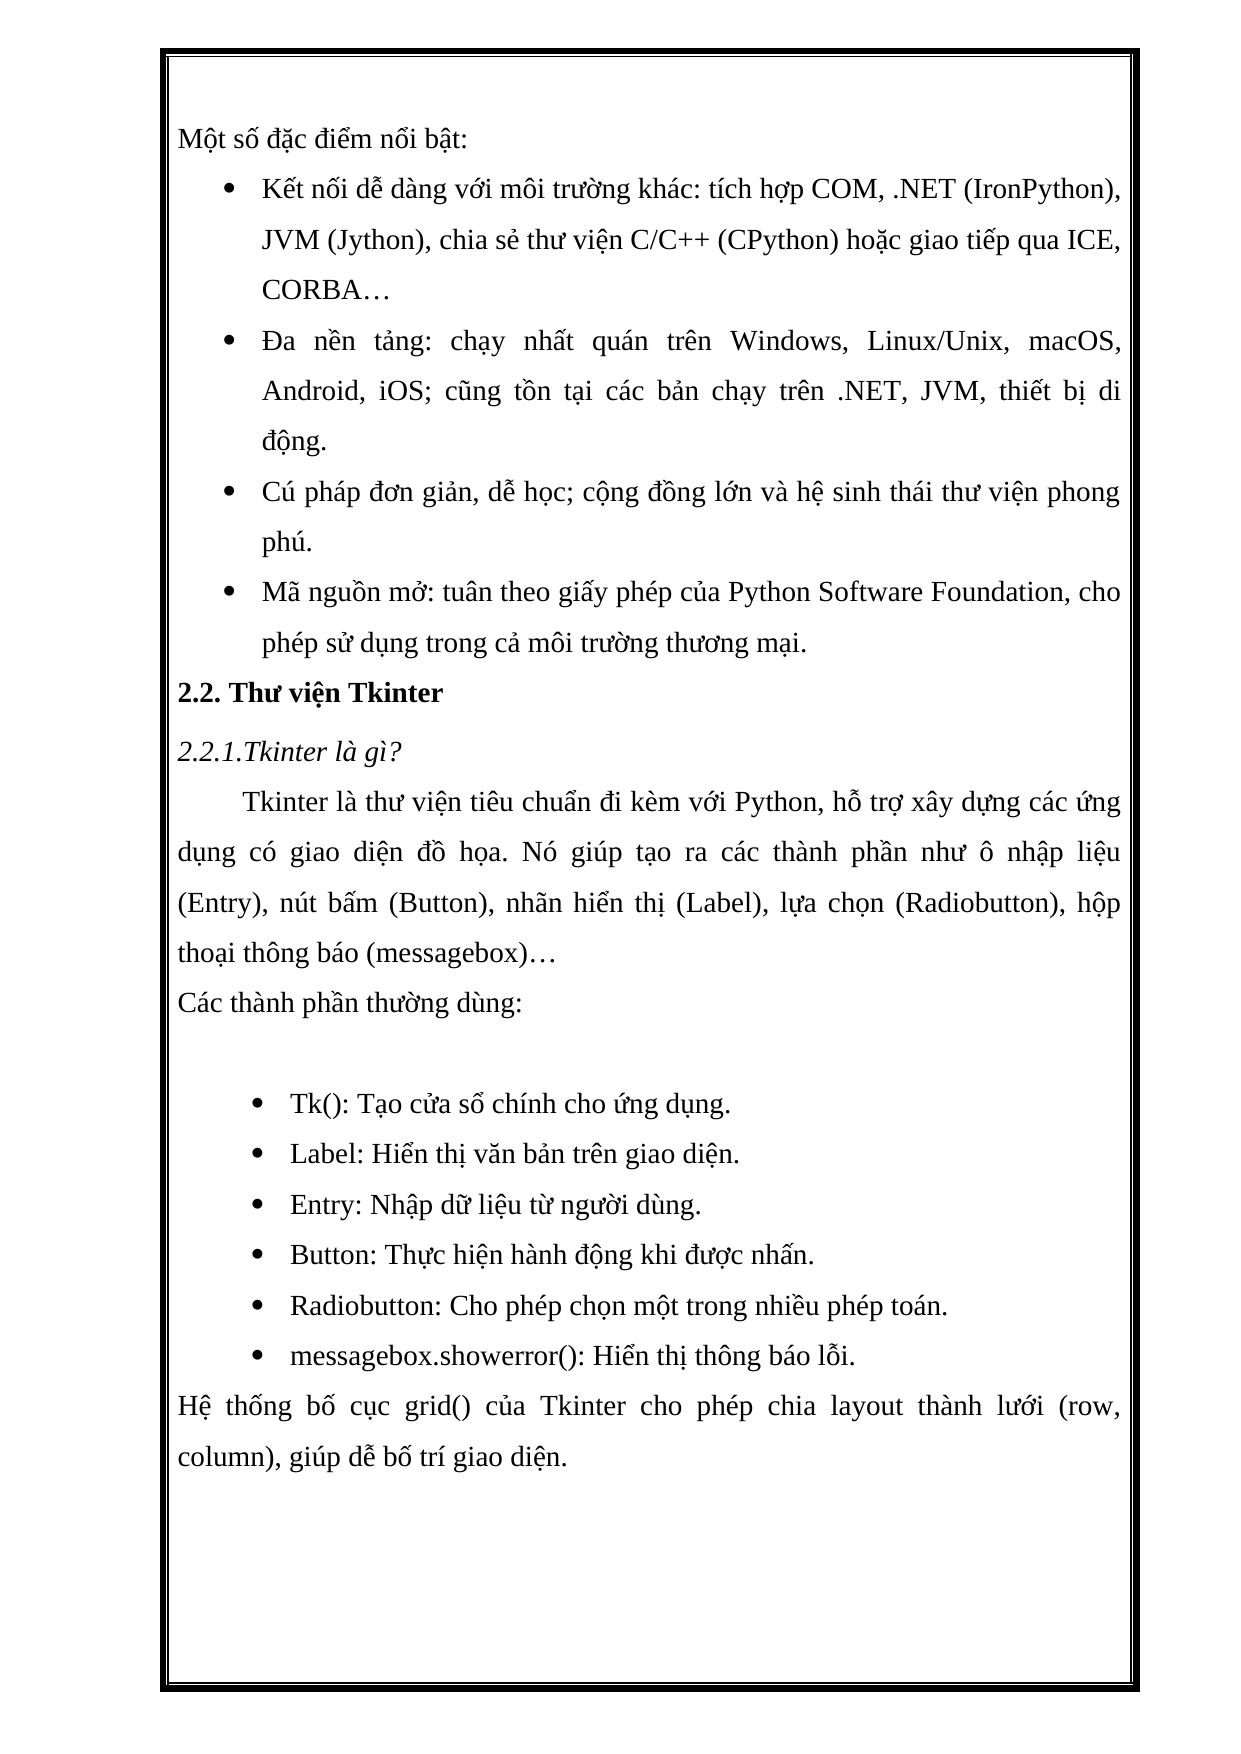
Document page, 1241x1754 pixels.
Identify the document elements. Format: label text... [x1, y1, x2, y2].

list Radiobutton: Cho phép chọn một trong nhiều phép toán. [252, 1288, 1122, 1321]
list messagebox.showerror(): Hiển thị thông báo lỗi. [252, 1338, 1122, 1372]
list Label: Hiển thị văn bản trên giao diện. [252, 1136, 1122, 1170]
list Entry: Nhập dữ liệu từ người dùng. [252, 1187, 1122, 1221]
list Tk(): Tạo cửa sổ chính cho ứng dụng. [252, 1086, 1122, 1120]
text Các thành phần thường dùng: [177, 985, 1122, 1019]
text Một số đặc điểm nổi bật: [177, 121, 1122, 155]
subtitle 2.2. Thư viện Tkinter [177, 675, 1122, 709]
list Kết nối dễ dàng với môi trường khác: tích hợp COM, .NET (IronPython), JVM (Jython), chia sẻ thư viện C/C++ (CPython) hoặc giao tiếp qua ICE, CORBA… [224, 172, 1122, 306]
list Button: Thực hiện hành động khi được nhấn. [252, 1237, 1122, 1271]
text Tkinter là thư viện tiêu chuẩn đi kèm với Python, hỗ trợ xây dựng các ứng dụng có giao diện đồ họa. Nó giúp tạo ra các thành phần như ô nhập liệu (Entry), nút bấm (Button), nhãn hiển thị (Label), lựa chọn (Radiobutton), hộp thoại thông báo (messagebox)… [177, 784, 1122, 969]
list Cú pháp đơn giản, dễ học; cộng đồng lớn và hệ sinh thái thư viện phong phú. [224, 474, 1122, 558]
subtitle 2.2.1.Tkinter là gì? [177, 734, 1122, 767]
list Mã nguồn mở: tuân theo giấy phép của Python Software Foundation, cho phép sử dụng trong cả môi trường thương mại. [224, 574, 1122, 658]
text Hệ thống bố cục grid() của Tkinter cho phép chia layout thành lưới (row, column), giúp dễ bố trí giao diện. [177, 1388, 1122, 1472]
list Đa nền tảng: chạy nhất quán trên Windows, Linux/Unix, macOS, Android, iOS; cũng tồn tại các bản chạy trên .NET, JVM, thiết bị di động. [224, 323, 1122, 457]
